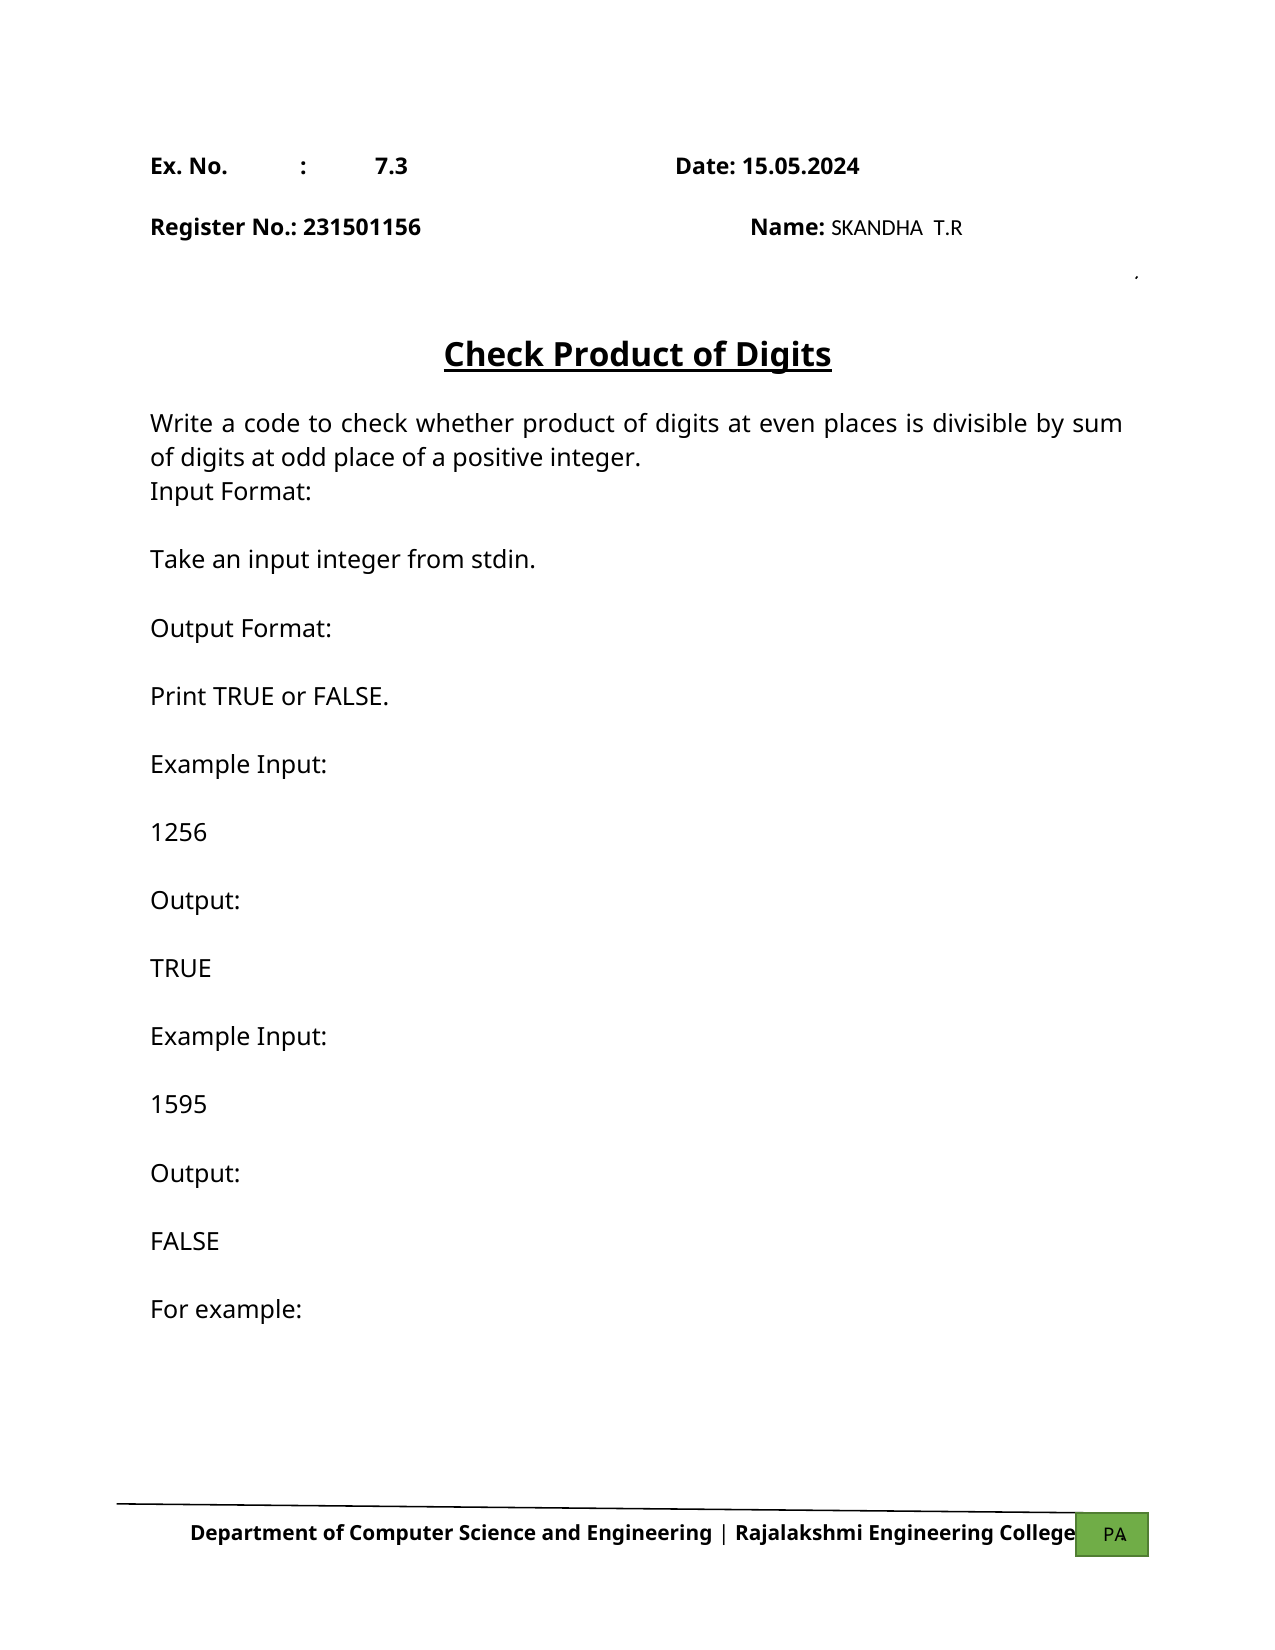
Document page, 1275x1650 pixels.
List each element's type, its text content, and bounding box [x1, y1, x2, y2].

text FALSE [150, 1223, 1125, 1257]
text Example Input: [150, 746, 1125, 781]
text Take an input integer from stdin. [150, 542, 1125, 576]
text For example: [150, 1291, 1125, 1326]
text TRUE [150, 951, 1125, 985]
text Output: [150, 883, 1125, 917]
text Register No.: 231501156 Name: SKANDHA T.R [150, 210, 1125, 242]
text 1256 [150, 814, 1125, 849]
text Example Input: [150, 1019, 1125, 1053]
text Print TRUE or FALSE. [150, 678, 1125, 712]
text 1595 [150, 1087, 1125, 1121]
text Ex. No. : 7.3 Date: 15.05.2024 [150, 150, 1125, 181]
text Write a code to check whether product of digits at even places is divisible by sum of digits at odd place of a positive integer. [150, 406, 1125, 474]
text Check Product of Digits [150, 331, 1125, 377]
text Input Format: [150, 474, 1125, 508]
text Output: [150, 1155, 1125, 1189]
text Output Format: [150, 610, 1125, 644]
